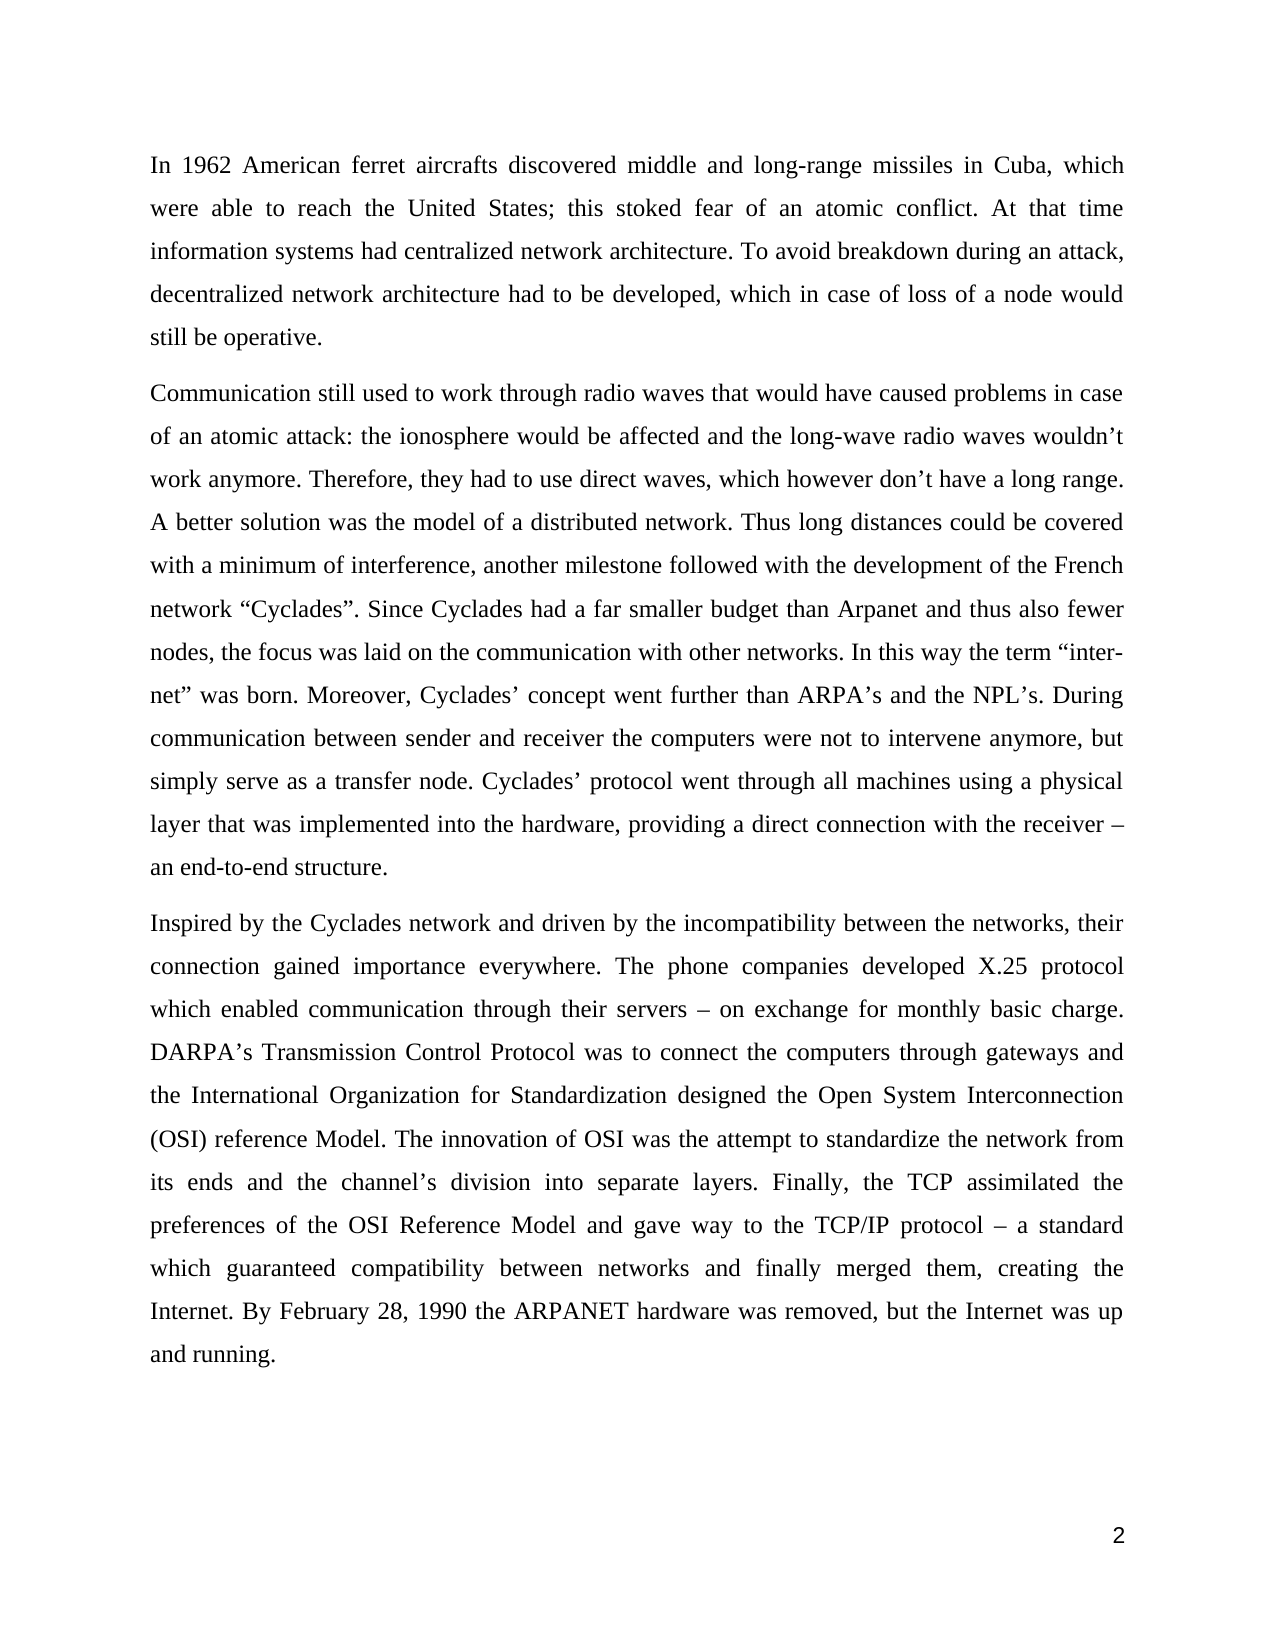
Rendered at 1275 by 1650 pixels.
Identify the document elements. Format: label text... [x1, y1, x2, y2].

text In 1962 American ferret aircrafts discovered middle and long-range missiles in Cuba, which were able to reach the United States; this stoked fear of an atomic conflict. At that time information systems had centralized network architecture. To avoid breakdown during an attack, decentralized network architecture had to be developed, which in case of loss of a node would still be operative. [150, 150, 1125, 351]
text Inspired by the Cyclades network and driven by the incompatibility between the networks, their connection gained importance everywhere. The phone companies developed X.25 protocol which enabled communication through their servers – on exchange for monthly basic charge. DARPA’s Transmission Control Protocol was to connect the computers through gateways and the International Organization for Standardization designed the Open System Interconnection (OSI) reference Model. The innovation of OSI was the attempt to standardize the network from its ends and the channel’s division into separate layers. Finally, the TCP assimilated the preferences of the OSI Reference Model and gave way to the TCP/IP protocol – a standard which guaranteed compatibility between networks and finally merged them, creating the Internet. By February 28, 1990 the ARPANET hardware was removed, but the Internet was up and running. [150, 908, 1125, 1368]
text Communication still used to work through radio waves that would have caused problems in case of an atomic attack: the ionosphere would be affected and the long-wave radio waves wouldn’t work anymore. Therefore, they had to use direct waves, which however don’t have a long range. A better solution was the model of a distributed network. Thus long distances could be covered with a minimum of interference, another milestone followed with the development of the French network “Cyclades”. Since Cyclades had a far smaller budget than Arpanet and thus also fewer nodes, the focus was laid on the communication with other networks. In this way the term “inter-net” was born. Moreover, Cyclades’ concept went further than ARPA’s and the NPL’s. During communication between sender and receiver the computers were not to intervene anymore, but simply serve as a transfer node. Cyclades’ protocol went through all machines using a physical layer that was implemented into the hardware, providing a direct connection with the receiver – an end-to-end structure. [150, 378, 1125, 881]
